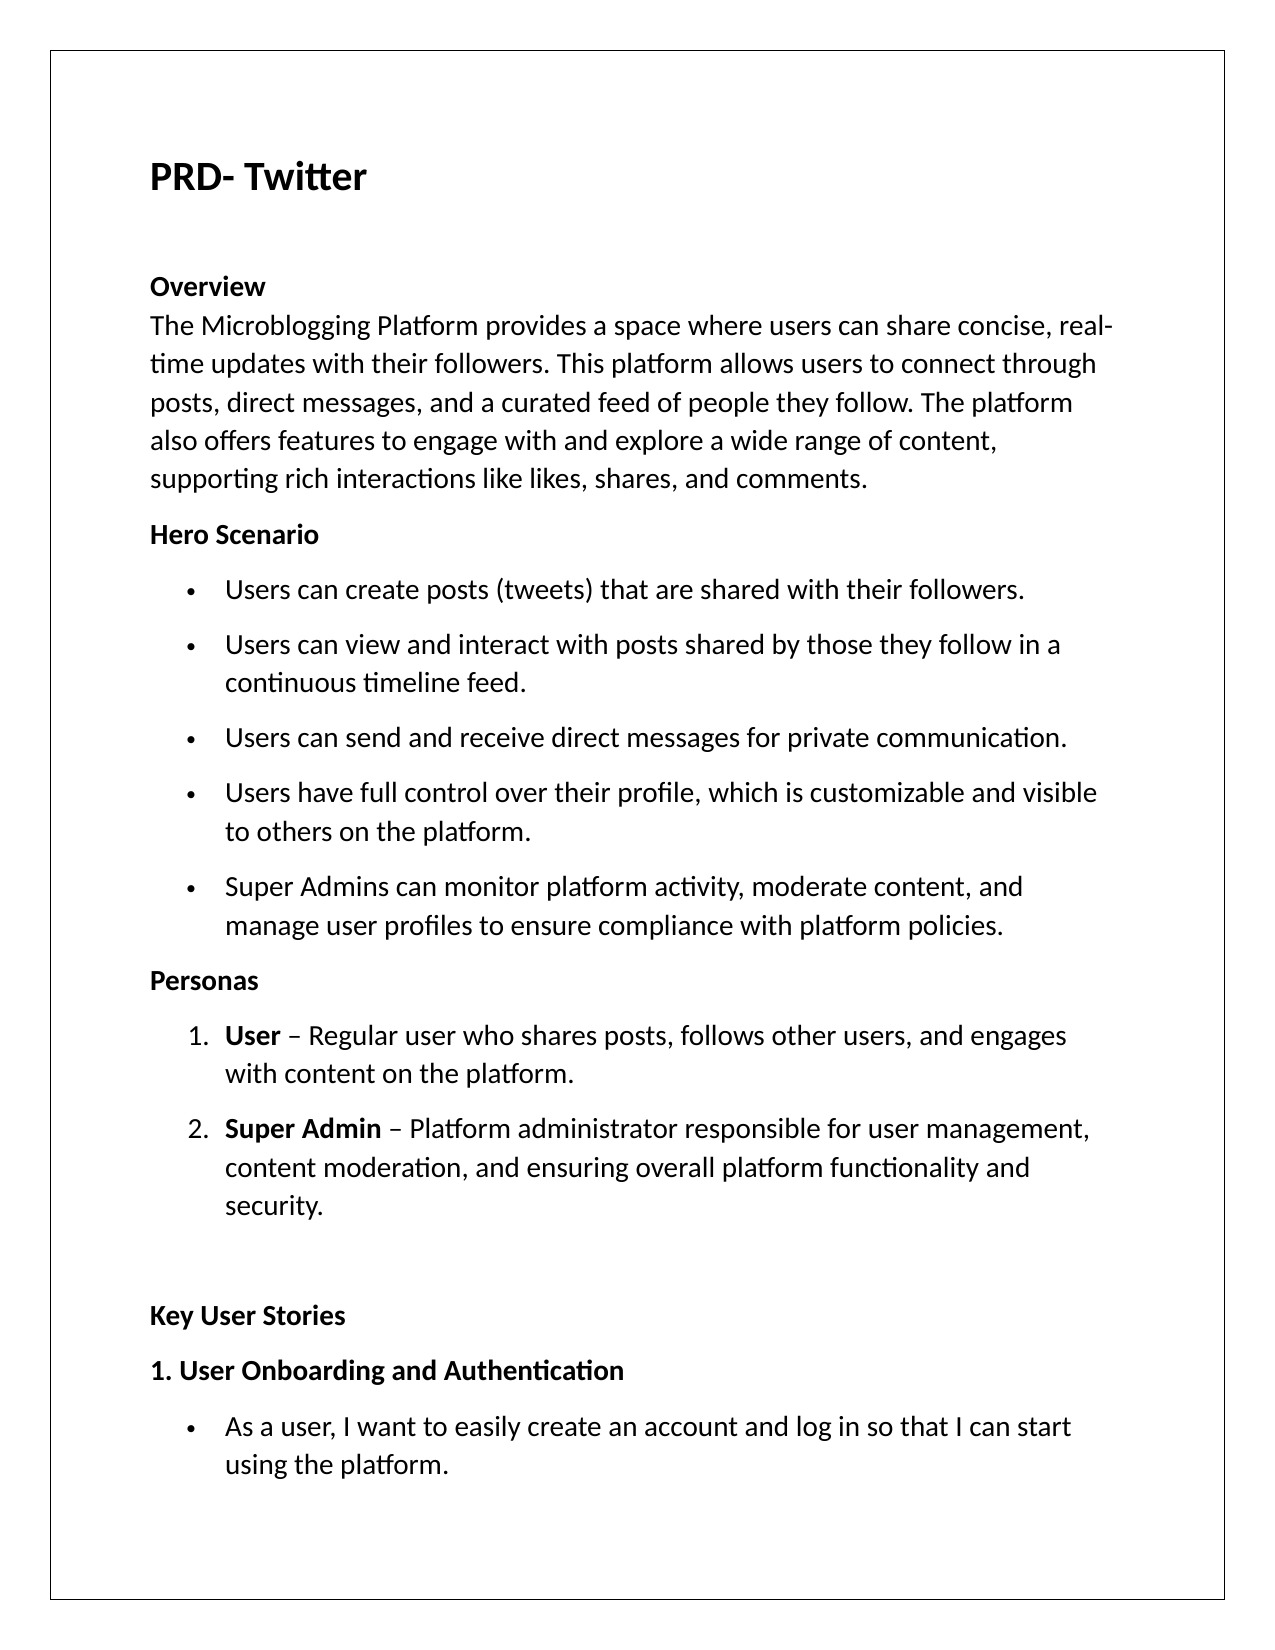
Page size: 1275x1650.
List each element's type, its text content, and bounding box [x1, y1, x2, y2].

list As a user, I want to easily create an account and log in so that I can start using the platform. [187, 1408, 1125, 1482]
list Super Admins can monitor platform activity, moderate content, and manage user profiles to ensure compliance with platform policies. [187, 868, 1125, 942]
text Overview The Microblogging Platform provides a space where users can share concise, real-time updates with their followers. This platform allows users to connect through posts, direct messages, and a curated feed of people they follow. The platform also offers features to engage with and explore a wide range of content, supporting rich interactions like likes, shares, and comments. [150, 268, 1125, 496]
text PRD- Twitter [150, 150, 1125, 201]
list Users can view and interact with posts shared by those they follow in a continuous timeline feed. [187, 626, 1125, 700]
text Key User Stories [150, 1297, 1125, 1333]
list User – Regular user who shares posts, follows other users, and engages with content on the platform. [187, 1017, 1125, 1091]
list Users can create posts (tweets) that are shared with their followers. [187, 571, 1125, 606]
text Personas [150, 962, 1125, 997]
list Super Admin – Platform administrator responsible for user management, content moderation, and ensuring overall platform functionality and security. [187, 1110, 1125, 1223]
list Users have full control over their profile, which is customizable and visible to others on the platform. [187, 774, 1125, 849]
text Hero Scenario [150, 516, 1125, 551]
text 1. User Onboarding and Authentication [150, 1352, 1125, 1388]
list Users can send and receive direct messages for private communication. [187, 719, 1125, 755]
